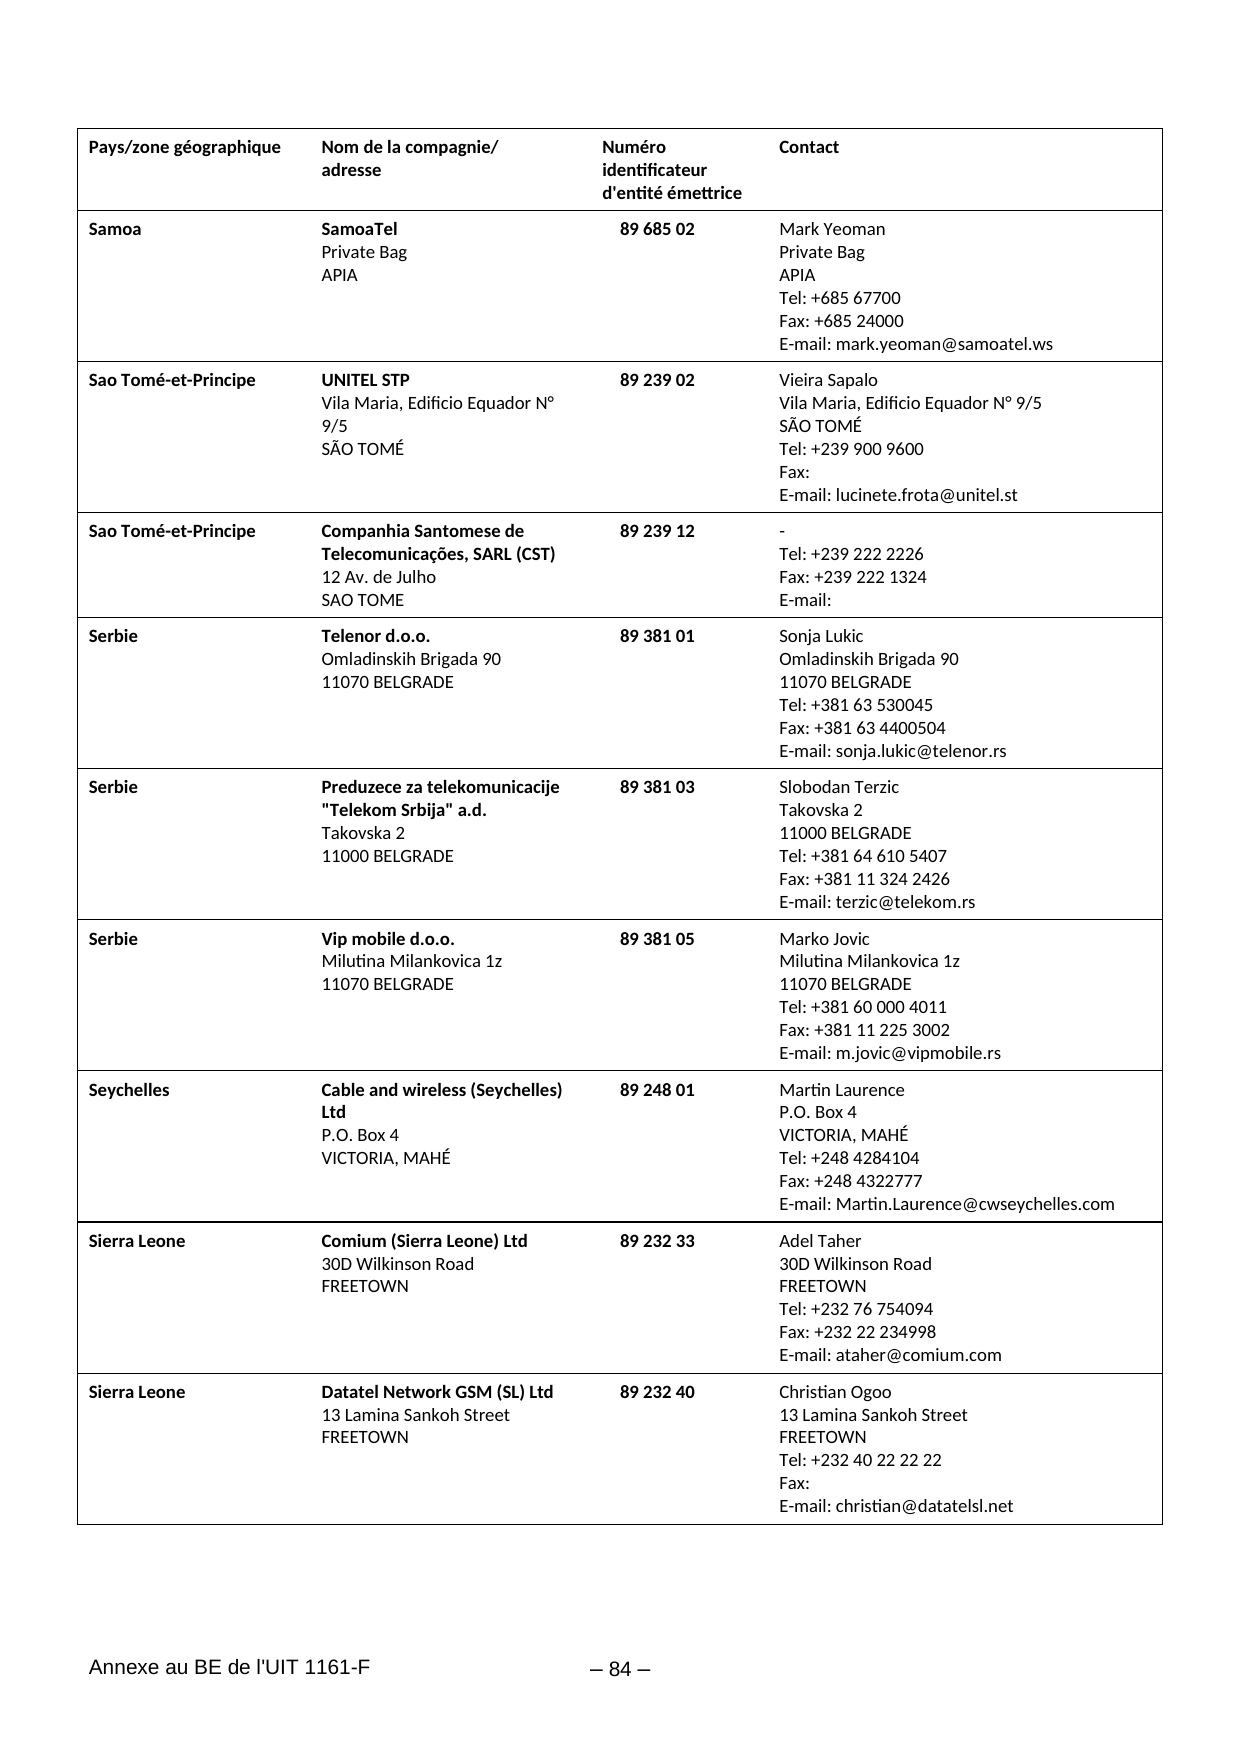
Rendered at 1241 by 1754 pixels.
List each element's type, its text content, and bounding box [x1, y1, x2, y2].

table_header Nom de la compagnie/ adresse [310, 129, 591, 210]
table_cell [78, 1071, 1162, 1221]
table_header Pays/zone géographique [78, 129, 310, 210]
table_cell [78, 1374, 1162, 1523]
table_header Contact [768, 129, 1162, 210]
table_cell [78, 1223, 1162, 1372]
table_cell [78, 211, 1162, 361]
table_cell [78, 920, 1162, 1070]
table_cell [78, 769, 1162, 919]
table_header Numéro identificateur d'entité émettrice [591, 129, 768, 210]
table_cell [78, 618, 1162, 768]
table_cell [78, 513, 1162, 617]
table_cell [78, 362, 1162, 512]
